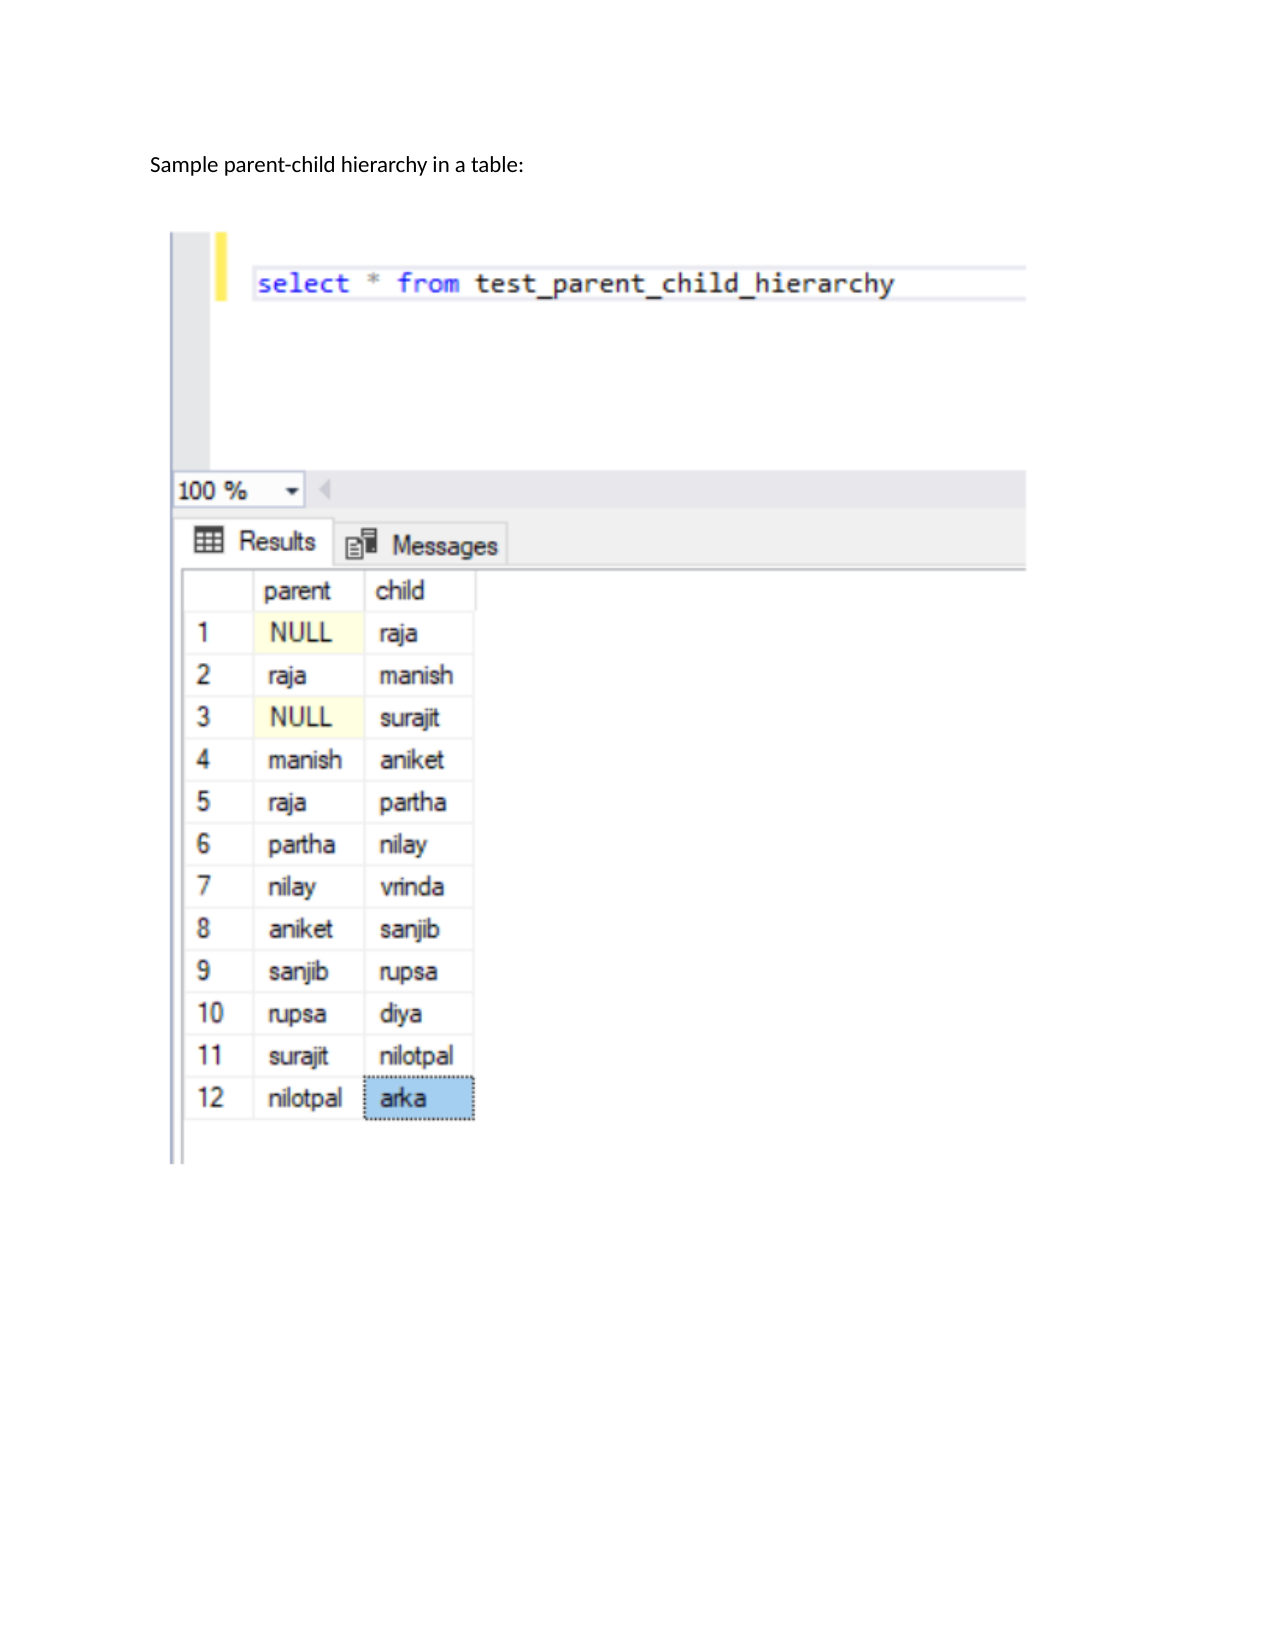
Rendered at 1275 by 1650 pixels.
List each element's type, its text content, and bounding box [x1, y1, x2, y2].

picture [150, 203, 1080, 1180]
text Sample parent-child hierarchy in a table: [150, 150, 1125, 178]
